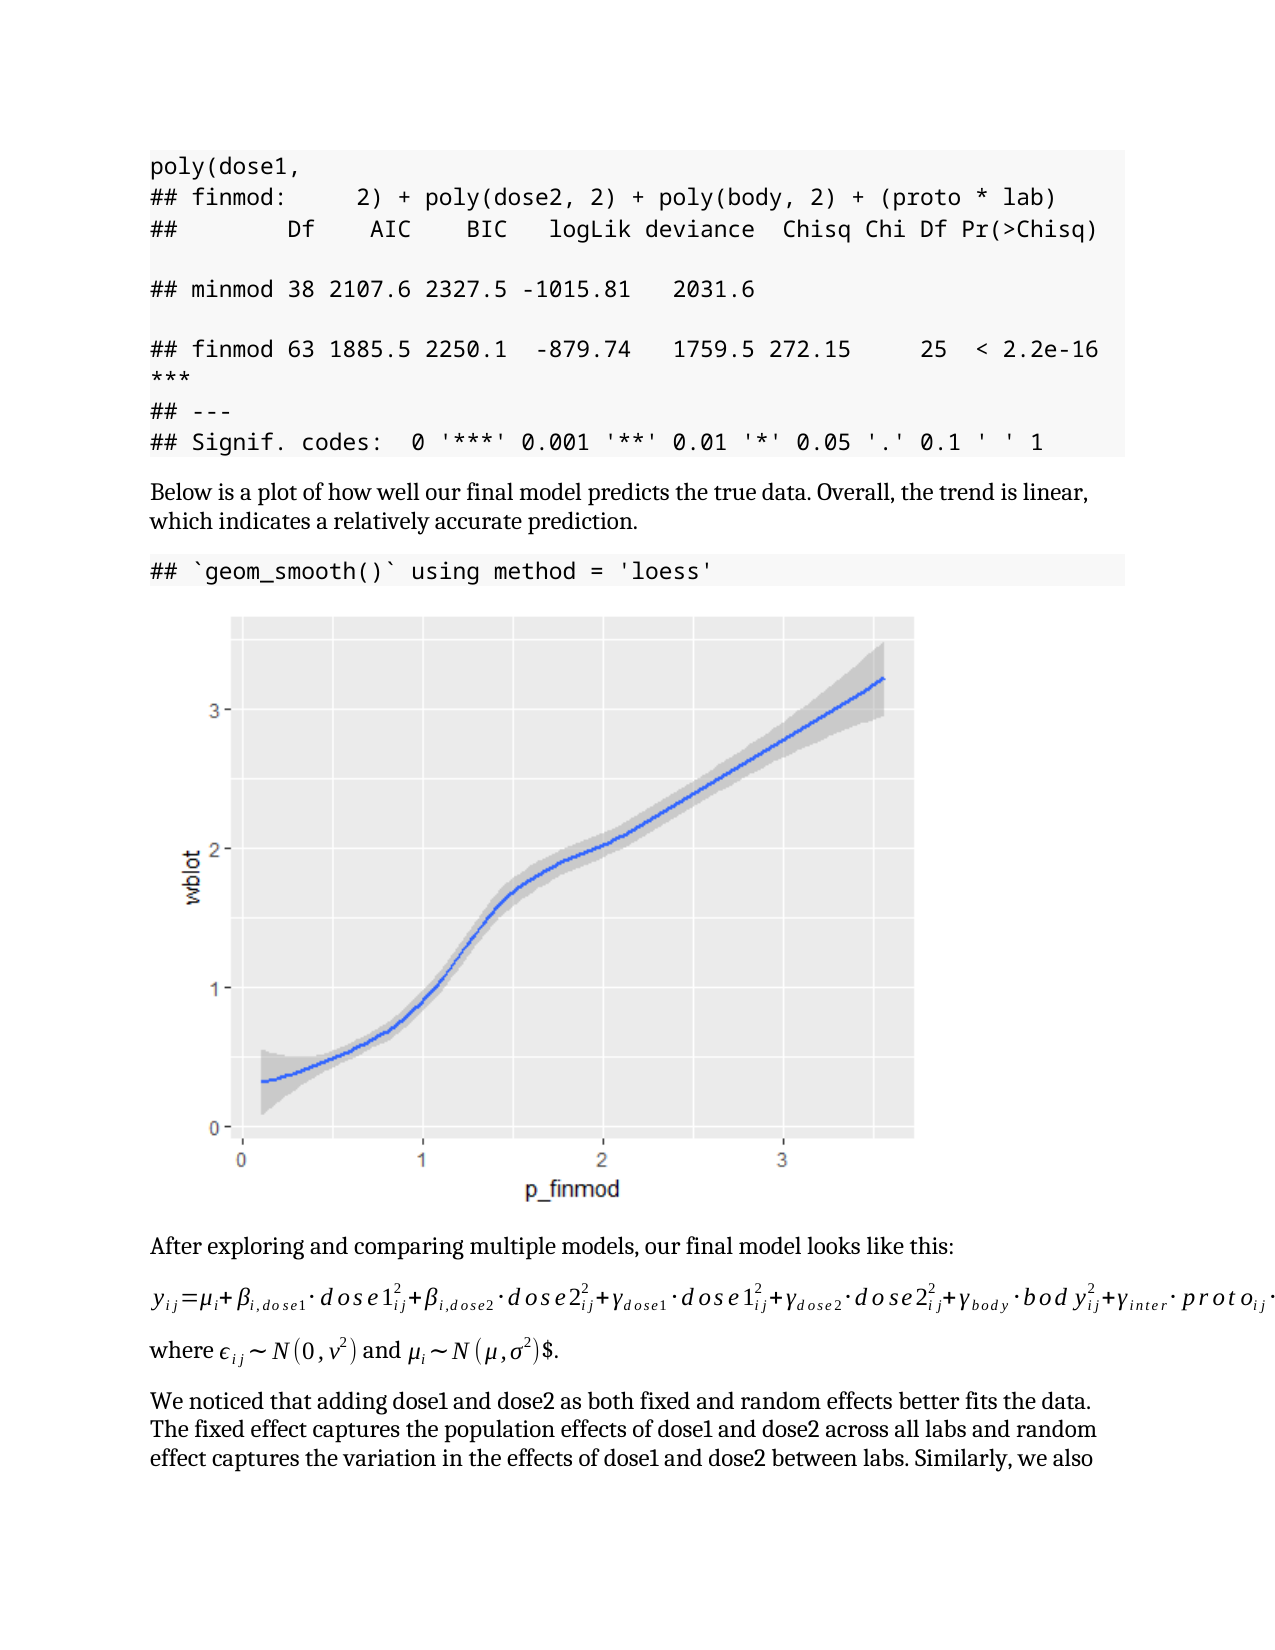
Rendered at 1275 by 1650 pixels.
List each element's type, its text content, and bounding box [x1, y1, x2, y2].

picture [168, 606, 927, 1213]
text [150, 1387, 1125, 1473]
text Below is a plot of how well our final model predicts the true data. Overall, the trend is linear, which indicates a relatively accurate prediction. [150, 478, 1125, 536]
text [150, 150, 1125, 457]
text After exploring and comparing multiple models, our final model looks like this: [150, 1232, 1125, 1261]
text ## `geom_smooth()` using method = 'loess' [150, 554, 1125, 586]
text where and $. [150, 1333, 1125, 1368]
